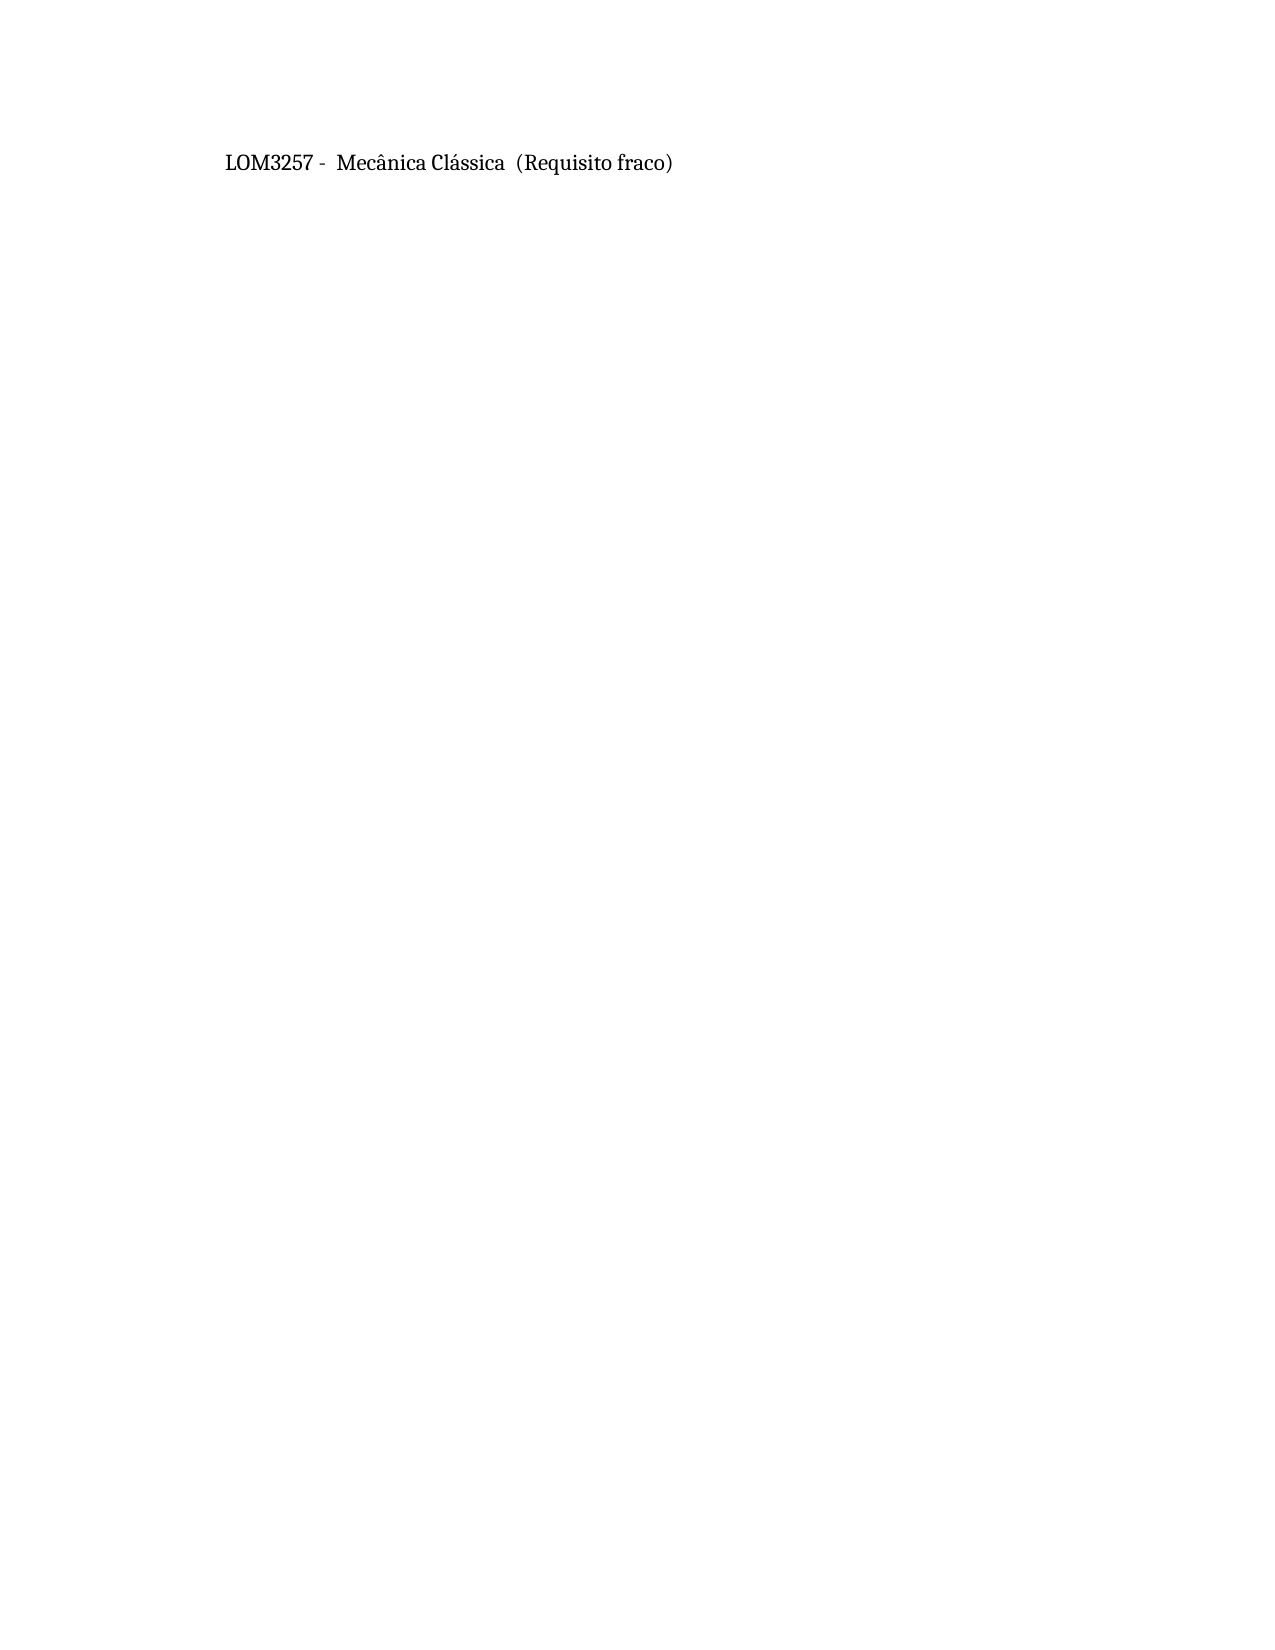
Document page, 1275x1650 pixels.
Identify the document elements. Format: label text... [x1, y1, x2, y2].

list LOB1021 - Física IV (Requisito fraco) LOM3253 - Física Matemática (Requisito fraco) LOM3257 - Mecânica Clássica (Requisito fraco) [187, 150, 1087, 207]
